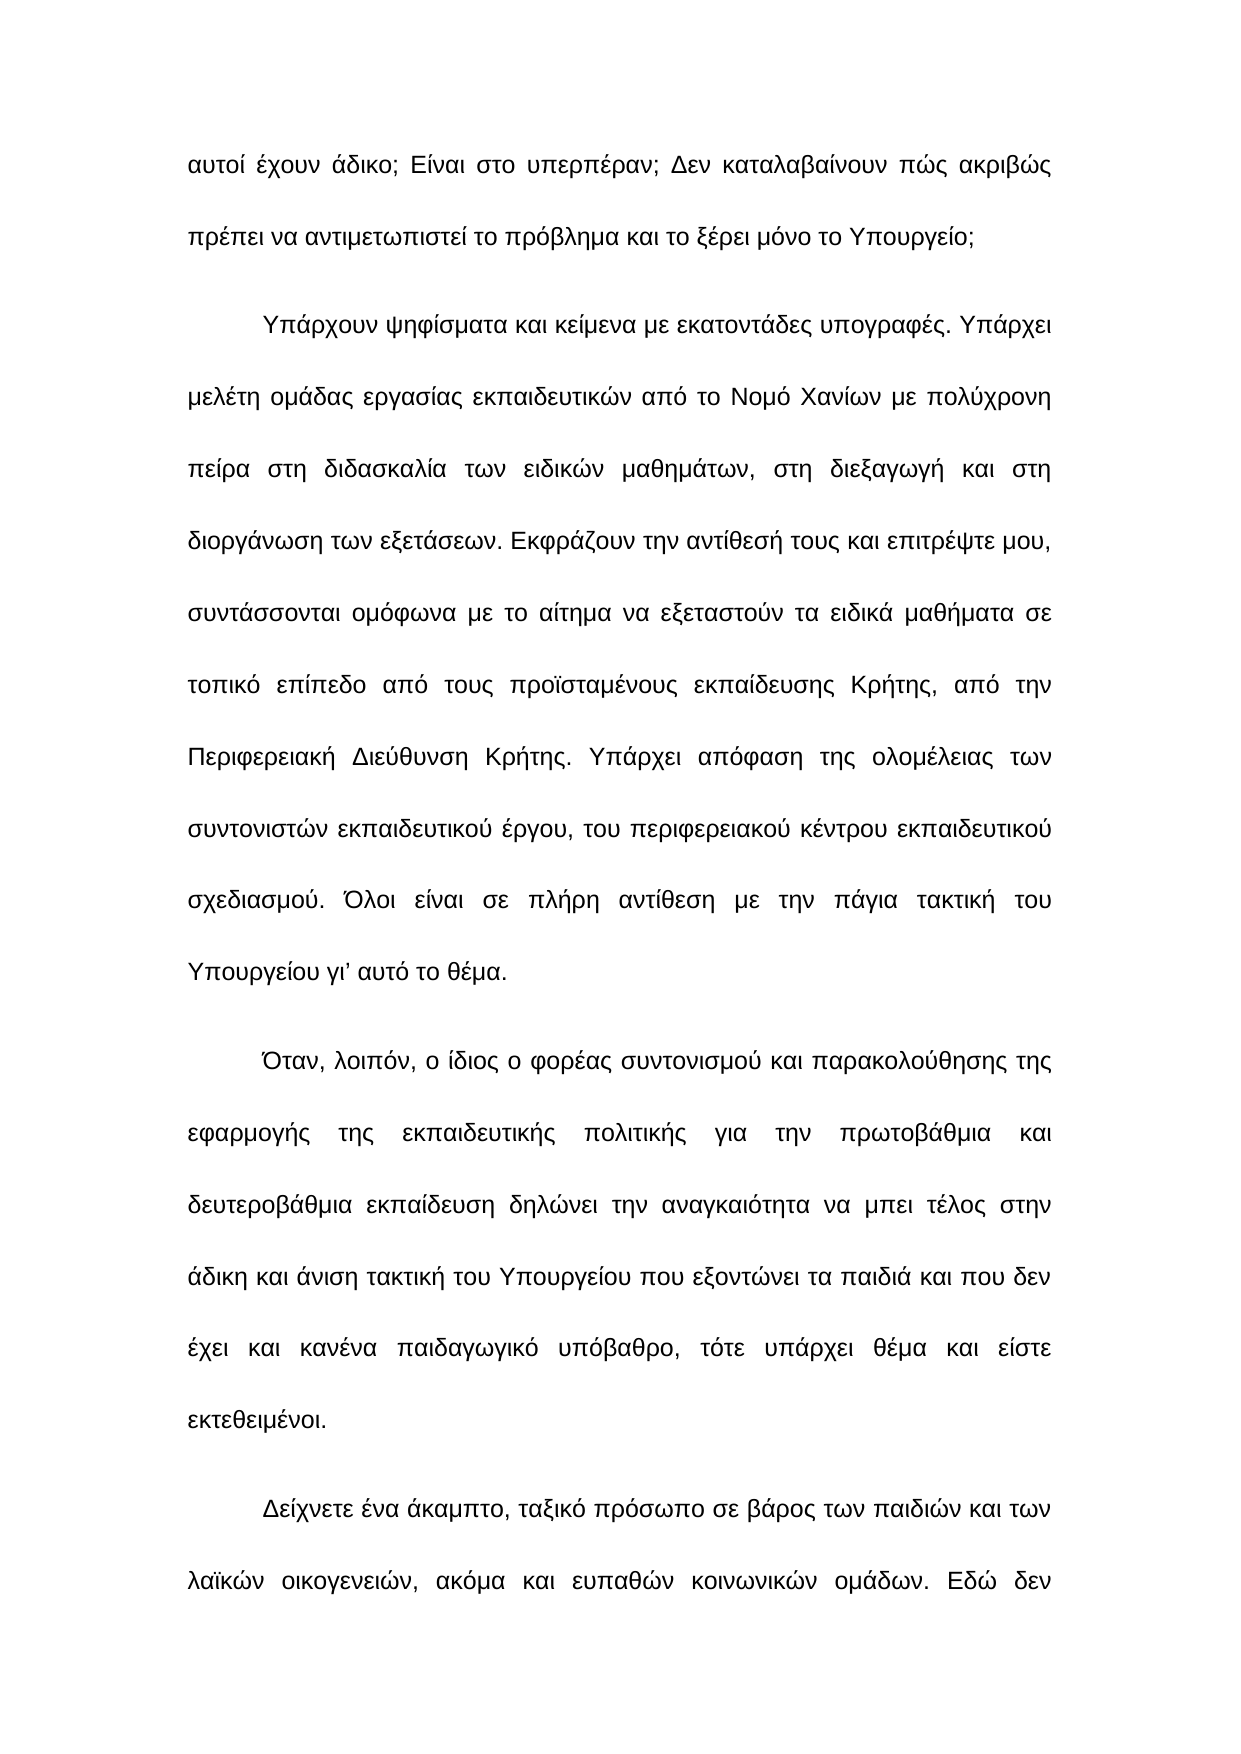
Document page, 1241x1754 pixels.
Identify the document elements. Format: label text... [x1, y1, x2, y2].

text Όταν, λοιπόν, ο ίδιος ο φορέας συντονισμού και παρακολούθησης της εφαρμογής της εκπαιδευτικής πολιτικής για την πρωτοβάθμια και δευτεροβάθμια εκπαίδευση δηλώνει την αναγκαιότητα να μπει τέλος στην άδικη και άνιση τακτική του Υπουργείου που εξοντώνει τα παιδιά και που δεν έχει και κανένα παιδαγωγικό υπόβαθρο, τότε υπάρχει θέμα και είστε εκτεθειμένοι. [187, 1046, 1053, 1434]
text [187, 150, 1053, 251]
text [187, 1494, 1053, 1594]
text Υπάρχουν ψηφίσματα και κείμενα με εκατοντάδες υπογραφές. Υπάρχει μελέτη ομάδας εργασίας εκπαιδευτικών από το Νομό Χανίων με πολύχρονη πείρα στη διδασκαλία των ειδικών μαθημάτων, στη διεξαγωγή και στη διοργάνωση των εξετάσεων. Εκφράζουν την αντίθεσή τους και επιτρέψτε μου, συντάσσονται ομόφωνα με το αίτημα να εξεταστούν τα ειδικά μαθήματα σε τοπικό επίπεδο από τους προϊσταμένους εκπαίδευσης Κρήτης, από την Περιφερειακή Διεύθυνση Κρήτης. Υπάρχει απόφαση της ολομέλειας των συντονιστών εκπαιδευτικού έργου, του περιφερειακού κέντρου εκπαιδευτικού σχεδιασμού. Όλοι είναι σε πλήρη αντίθεση με την πάγια τακτική του Υπουργείου γι’ αυτό το θέμα. [187, 310, 1053, 986]
